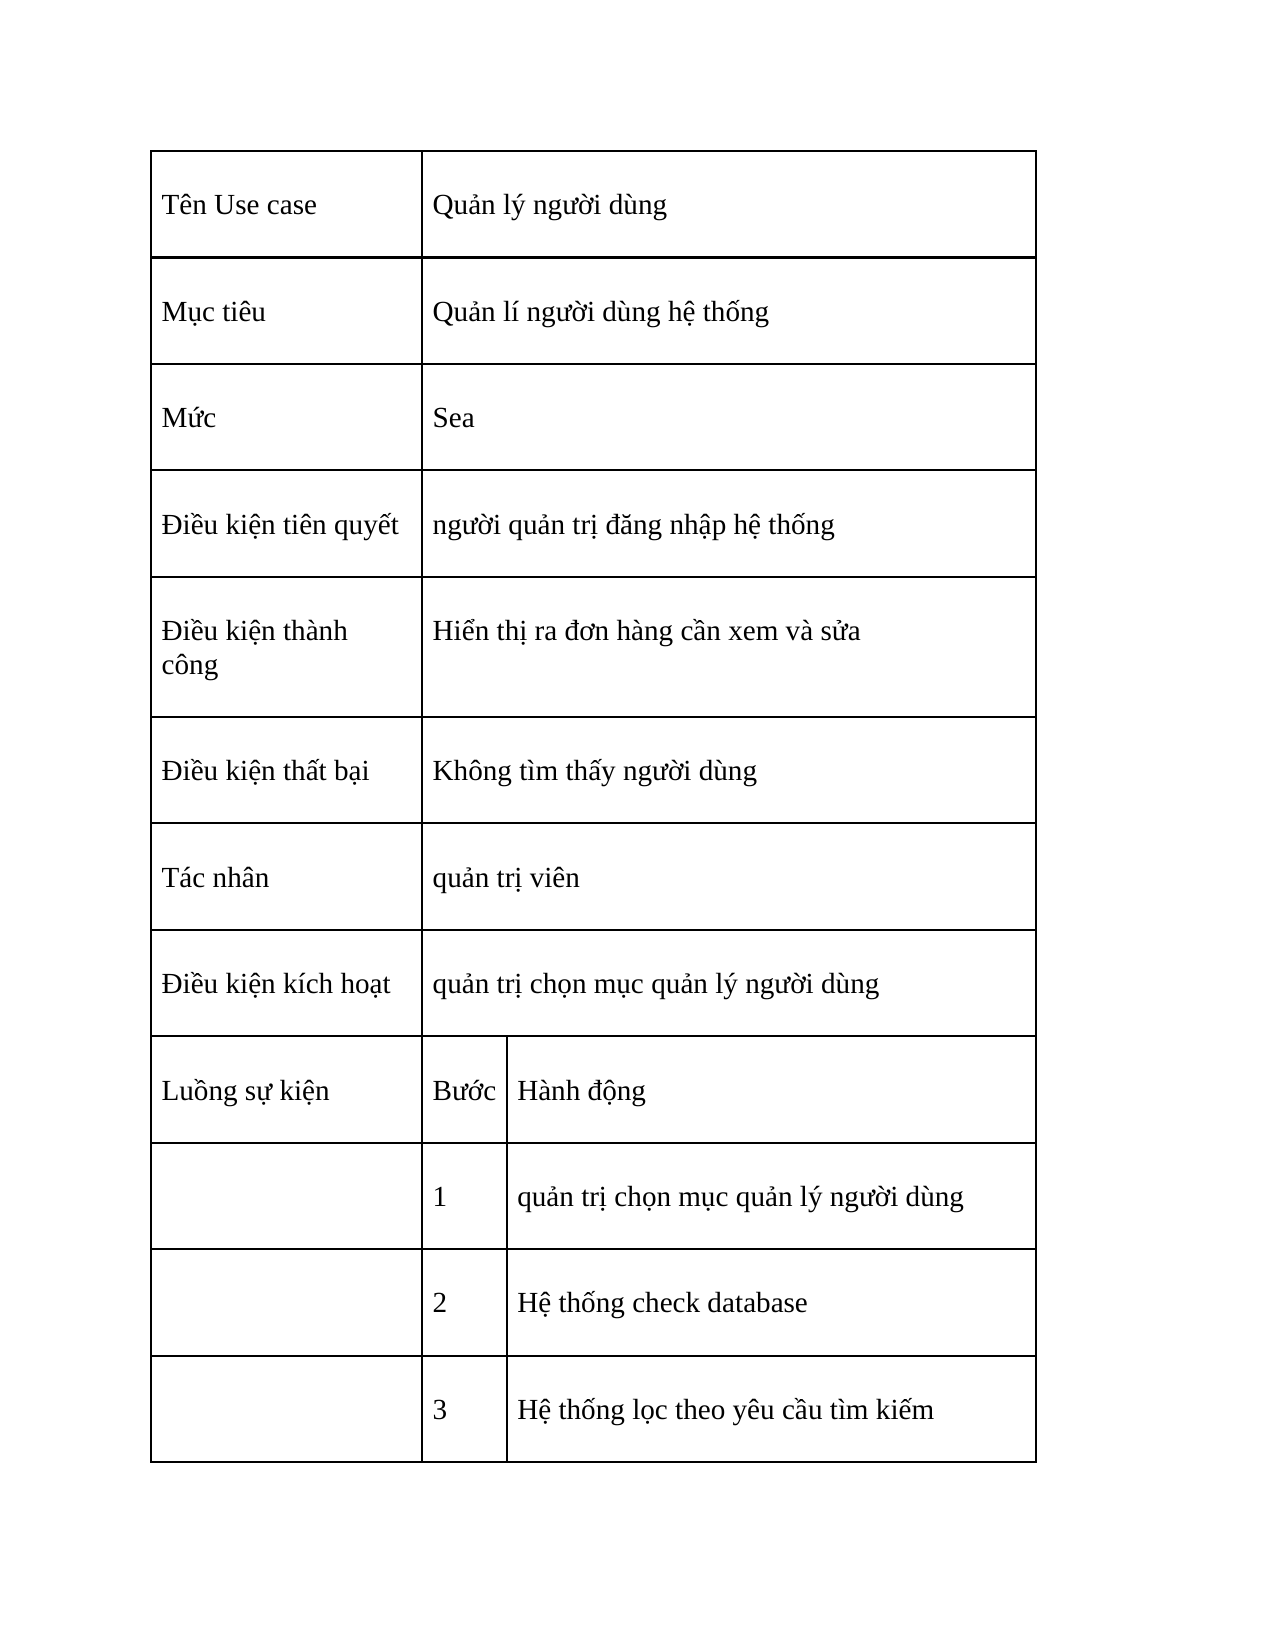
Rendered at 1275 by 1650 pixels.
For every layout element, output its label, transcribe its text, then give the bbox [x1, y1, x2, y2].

table_cell 1 [423, 1144, 506, 1248]
table_cell Hệ thống check database [508, 1250, 1035, 1354]
table_cell Hành động [508, 1037, 1035, 1142]
table_cell Mức [152, 365, 421, 469]
table_cell Điều kiện thất bại [152, 718, 421, 822]
table_cell người quản trị đăng nhập hệ thống [423, 471, 1035, 576]
table_cell Sea [423, 365, 1035, 469]
table_cell 2 [423, 1250, 506, 1354]
table_cell Hiển thị ra đơn hàng cần xem và sửa [423, 578, 1035, 716]
table_cell Mục tiêu [152, 259, 421, 363]
table_cell Điều kiện kích hoạt [152, 931, 421, 1035]
table_cell quản trị chọn mục quản lý người dùng [508, 1144, 1035, 1248]
table_cell Hệ thống lọc theo yêu cầu tìm kiếm [508, 1357, 1035, 1461]
table_cell Điều kiện tiên quyết [152, 471, 421, 576]
table_cell quản trị chọn mục quản lý người dùng [423, 931, 1035, 1035]
table_cell Tác nhân [152, 824, 421, 929]
table_cell Không tìm thấy người dùng [423, 718, 1035, 822]
table_cell [152, 1250, 421, 1354]
table_header Quản lý người dùng [423, 152, 1035, 256]
table_cell Điều kiện thành công [152, 578, 421, 716]
table_cell Luồng sự kiện [152, 1037, 421, 1142]
table_cell Bước [423, 1037, 506, 1142]
table_cell 3 [423, 1357, 506, 1461]
table_cell [152, 1357, 421, 1461]
table_cell Quản lí người dùng hệ thống [423, 259, 1035, 363]
table_cell quản trị viên [423, 824, 1035, 929]
table_cell [152, 1144, 421, 1248]
table_header Tên Use case [152, 152, 421, 256]
